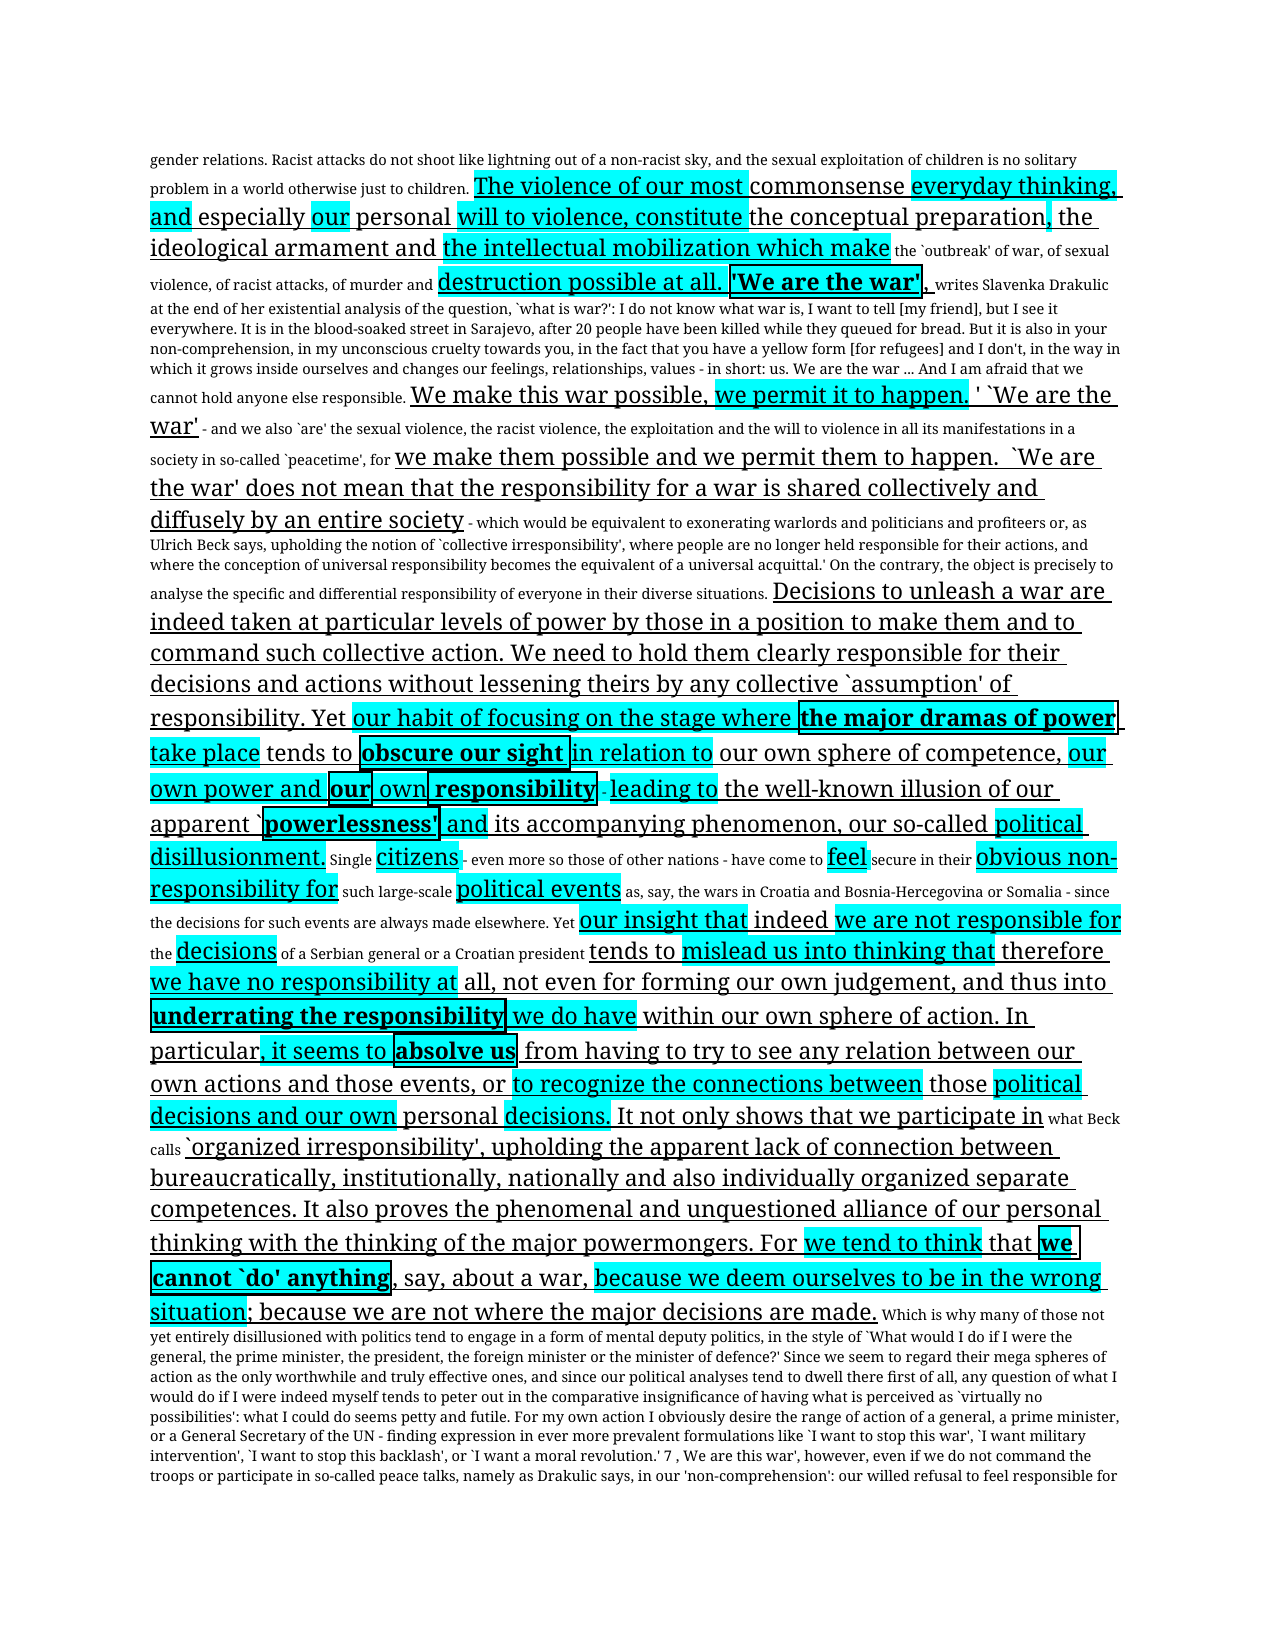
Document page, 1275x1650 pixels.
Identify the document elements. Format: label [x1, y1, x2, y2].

text [150, 150, 1125, 728]
text [150, 730, 1125, 1486]
